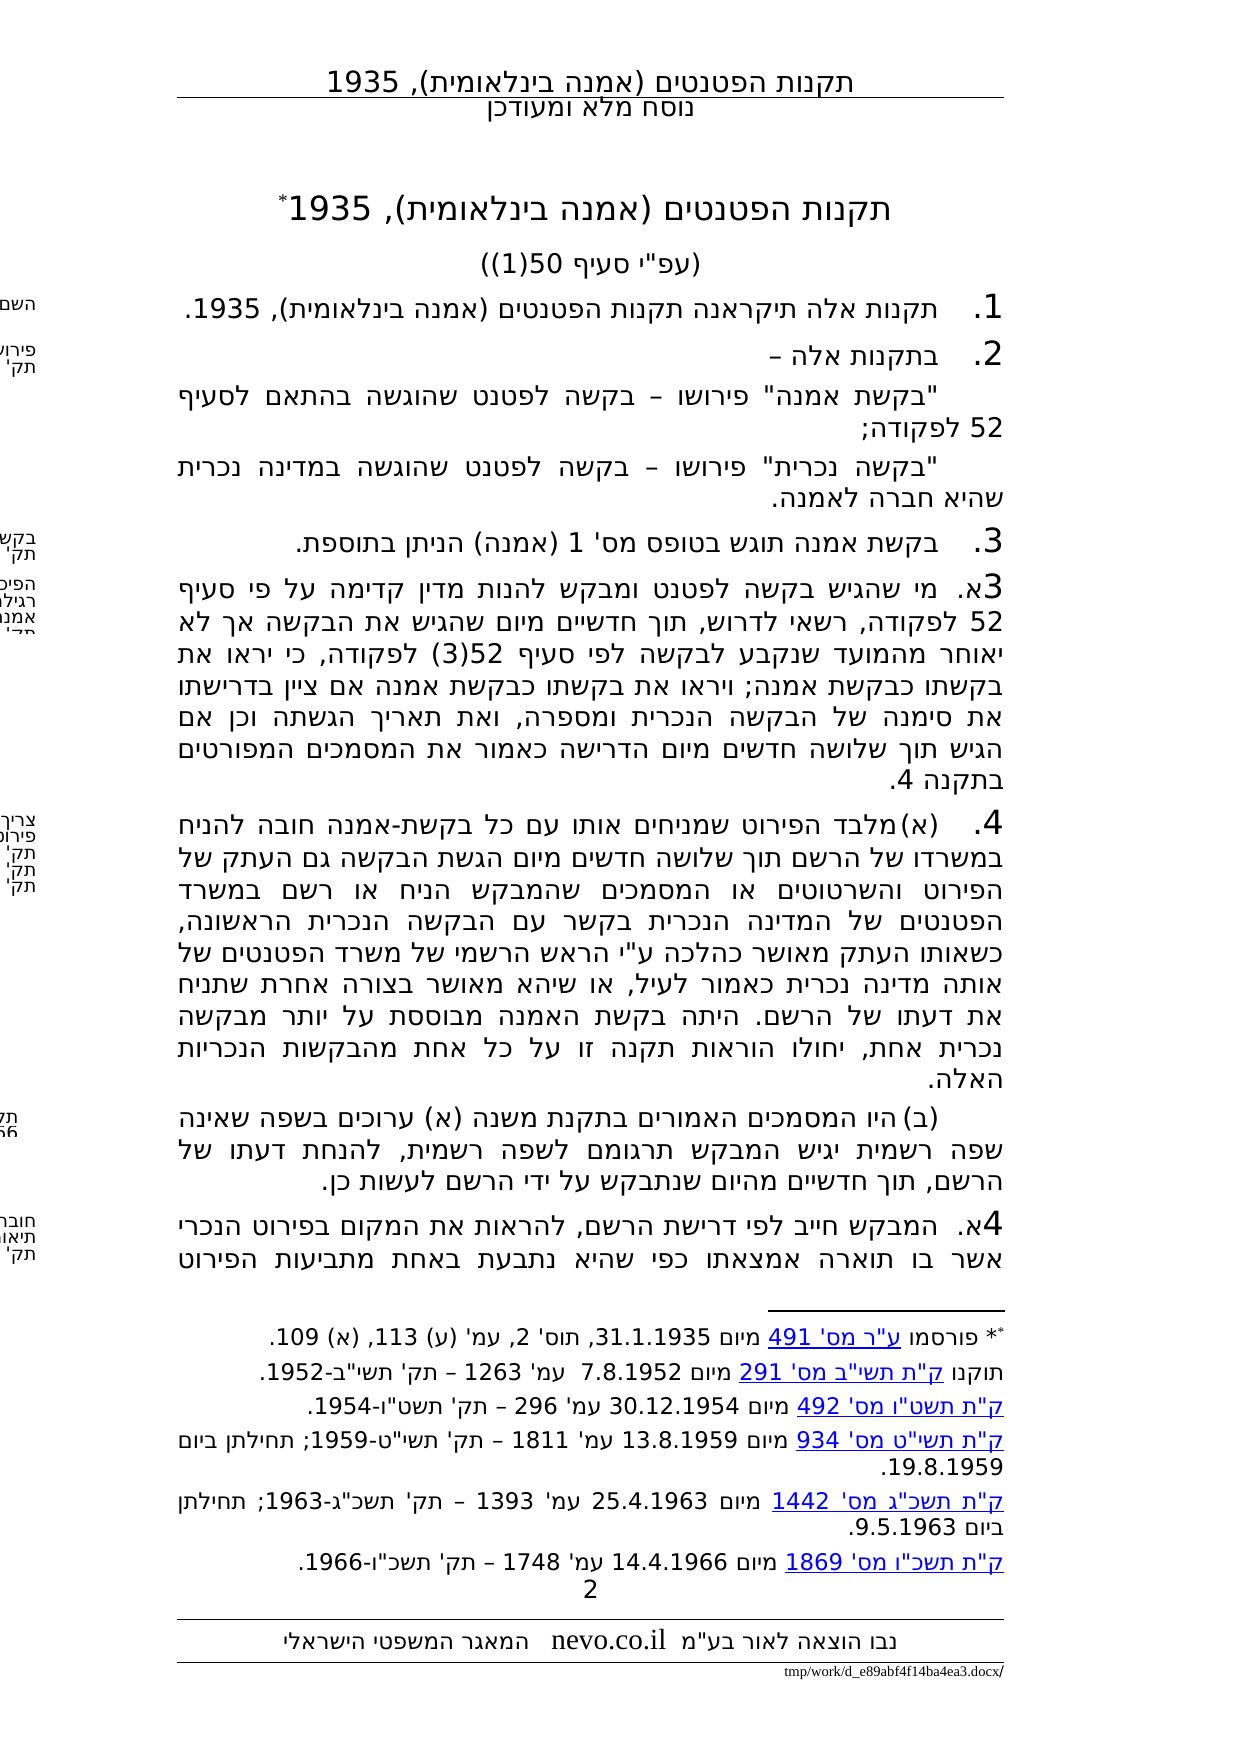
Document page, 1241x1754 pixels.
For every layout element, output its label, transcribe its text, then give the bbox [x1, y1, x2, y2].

text "בקשת אמנה" פירושו – בקשה לפטנט שהוגשה בהתאם לסעיף 52 לפקודה; [177, 380, 1004, 443]
text 3. בקשת אמנה תוגש בטופס מס' 1 (אמנה) הניתן בתוספת. [177, 522, 1004, 560]
text (עפ"י סעיף 50(1)) [177, 248, 1004, 280]
text 1. תקנות אלה תיקראנה תקנות הפטנטים (אמנה בינלאומית), 1935. [177, 288, 1004, 326]
text 4. (א) מלבד הפירוט שמניחים אותו עם כל בקשת-אמנה חובה להניח במשרדו של הרשם תוך שלושה חדשים מיום הגשת הבקשה גם העתק של הפירוט והשרטוטים או המסמכים שהמבקש הניח או רשם במשרד הפטנטים של המדינה הנכרית בקשר עם הבקשה הנכרית הראשונה, כשאותו העתק מאושר כהלכה ע"י הראש הרשמי של משרד הפטנטים של אותה מדינה נכרית כאמור לעיל, או שיהא מאושר בצורה אחרת שתניח את דעתו של הרשם. היתה בקשת האמנה מבוססת על יותר מבקשה נכרית אחת, יחולו הוראות תקנה זו על כל אחת מהבקשות הנכריות האלה. [177, 804, 1004, 1095]
text (ב) היו המסמכים האמורים בתקנת משנה (א) ערוכים בשפה שאינה שפה רשמית יגיש המבקש תרגומם לשפה רשמית, להנחת דעתו של הרשם, תוך חדשיים מהיום שנתבקש על ידי הרשם לעשות כן. [177, 1102, 1004, 1197]
text תקנות הפטנטים (אמנה בינלאומית), 1935* [177, 189, 1004, 228]
text 3א. מי שהגיש בקשה לפטנט ומבקש להנות מדין קדימה על פי סעיף 52 לפקודה, רשאי לדרוש, תוך חדשיים מיום שהגיש את הבקשה אך לא יאוחר מהמועד שנקבע לבקשה לפי סעיף 52(3) לפקודה, כי יראו את בקשתו כבקשת אמנה; ויראו את בקשתו כבקשת אמנה אם ציין בדרישתו את סימנה של הבקשה הנכרית ומספרה, ואת תאריך הגשתה וכן אם הגיש תוך שלושה חדשים מיום הדרישה כאמור את המסמכים המפורטים בתקנה 4. [177, 568, 1004, 796]
text 2. בתקנות אלה – [177, 334, 1004, 373]
text "בקשה נכרית" פירושו – בקשה לפטנט שהוגשה במדינה נכרית שהיא חברה לאמנה. [177, 451, 1004, 514]
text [177, 1205, 1004, 1275]
